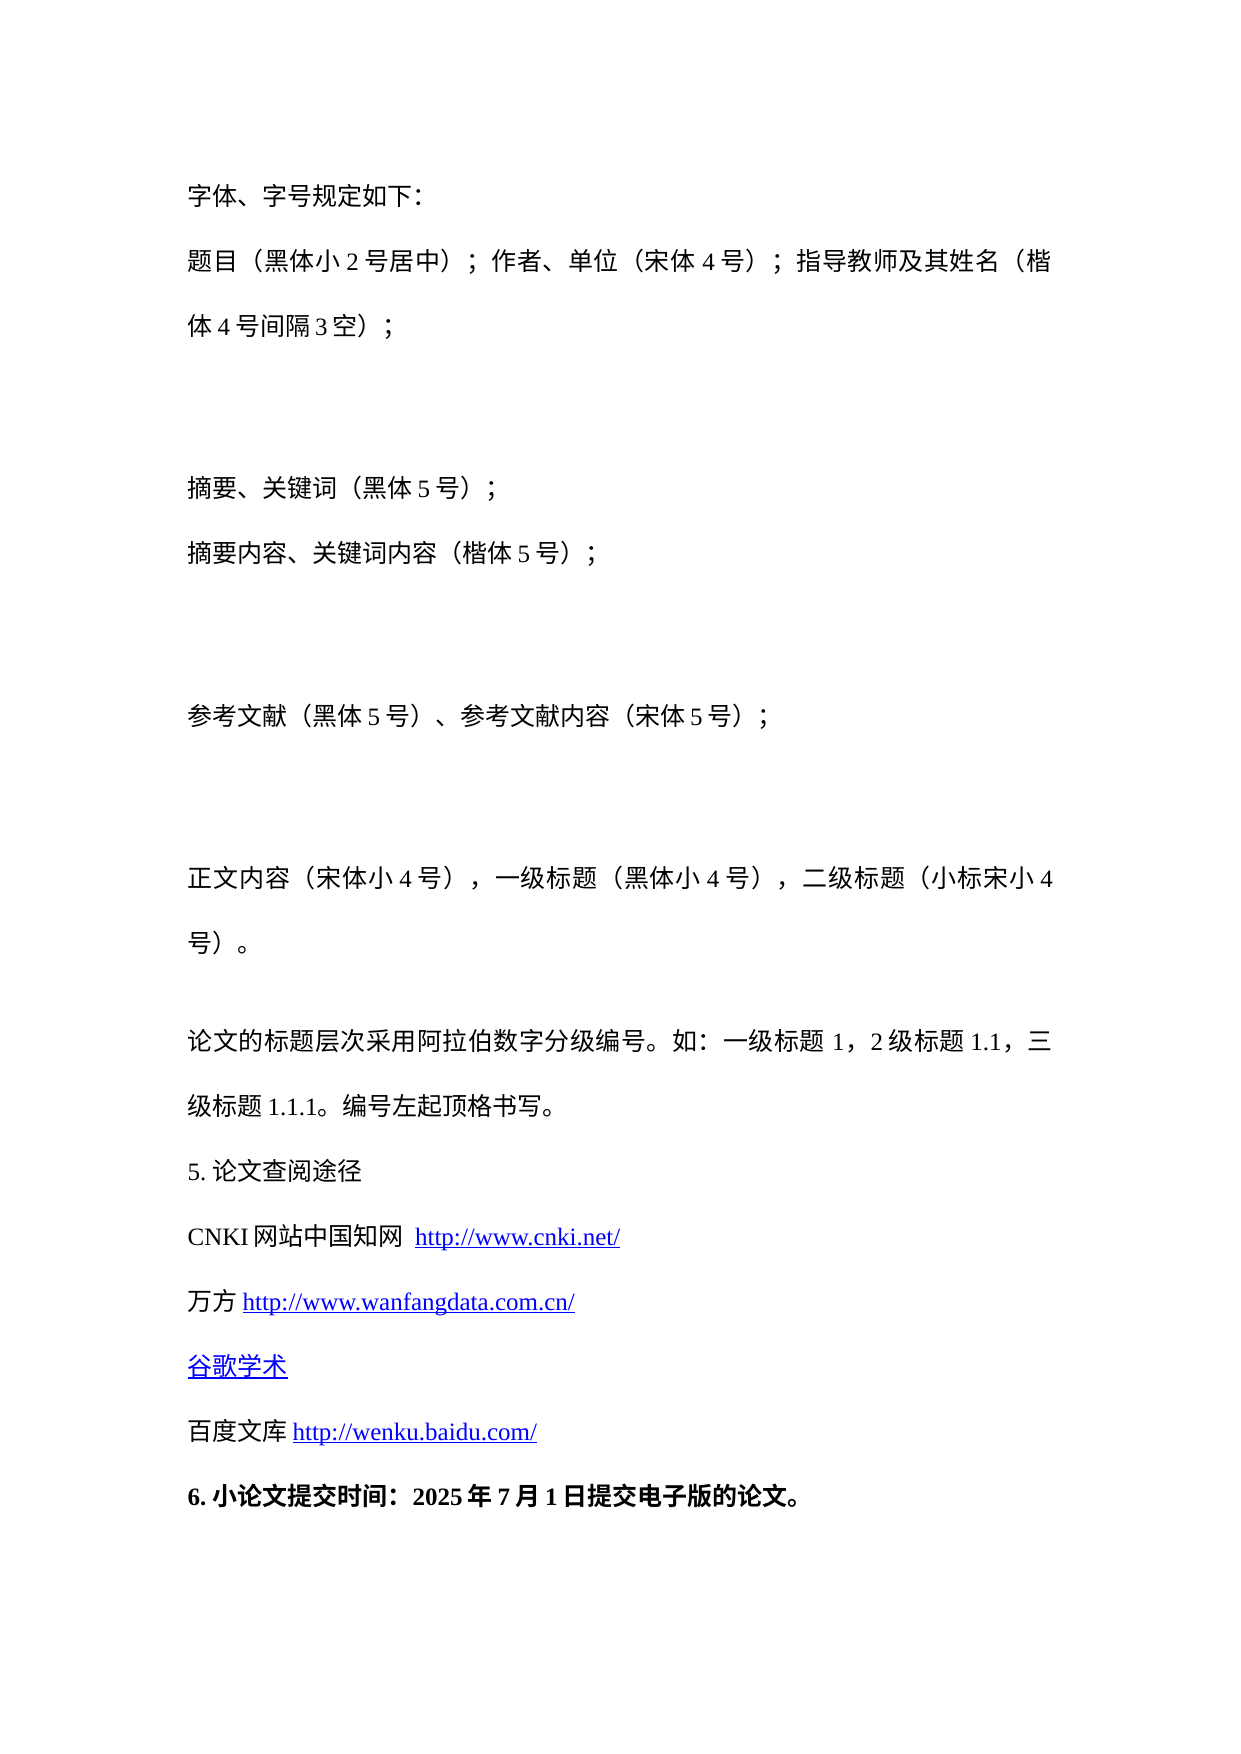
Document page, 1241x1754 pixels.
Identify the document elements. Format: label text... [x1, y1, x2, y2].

text 谷歌学术 [187, 1332, 1053, 1397]
text 百度文库http://wenku.baidu.com/ [187, 1397, 1053, 1462]
text 6. 小论文提交时间：2025年7月1日提交电子版的论文。 [187, 1462, 1053, 1527]
text 万方http://www.wanfangdata.com.cn/ [187, 1267, 1053, 1332]
text 正文内容（宋体小4号），一级标题（黑体小4号），二级标题（小标宋小4号）。 [187, 844, 1053, 974]
text 摘要、关键词（黑体5号）； [187, 454, 1053, 519]
text 论文的标题层次采用阿拉伯数字分级编号。如：一级标题1，2级标题1.1，三级标题1.1.1。编号左起顶格书写。 [187, 1007, 1053, 1137]
text 题目（黑体小2号居中）；作者、单位（宋体4号）；指导教师及其姓名（楷体4号间隔3空）； [187, 227, 1053, 357]
text 字体、字号规定如下： [187, 162, 1053, 227]
text 5. 论文查阅途径 [187, 1137, 1053, 1202]
text 参考文献（黑体5号）、参考文献内容（宋体5号）； [187, 682, 1053, 747]
text CNKI网站中国知网 http://www.cnki.net/ [187, 1202, 1053, 1267]
text 摘要内容、关键词内容（楷体5号）； [187, 519, 1053, 584]
